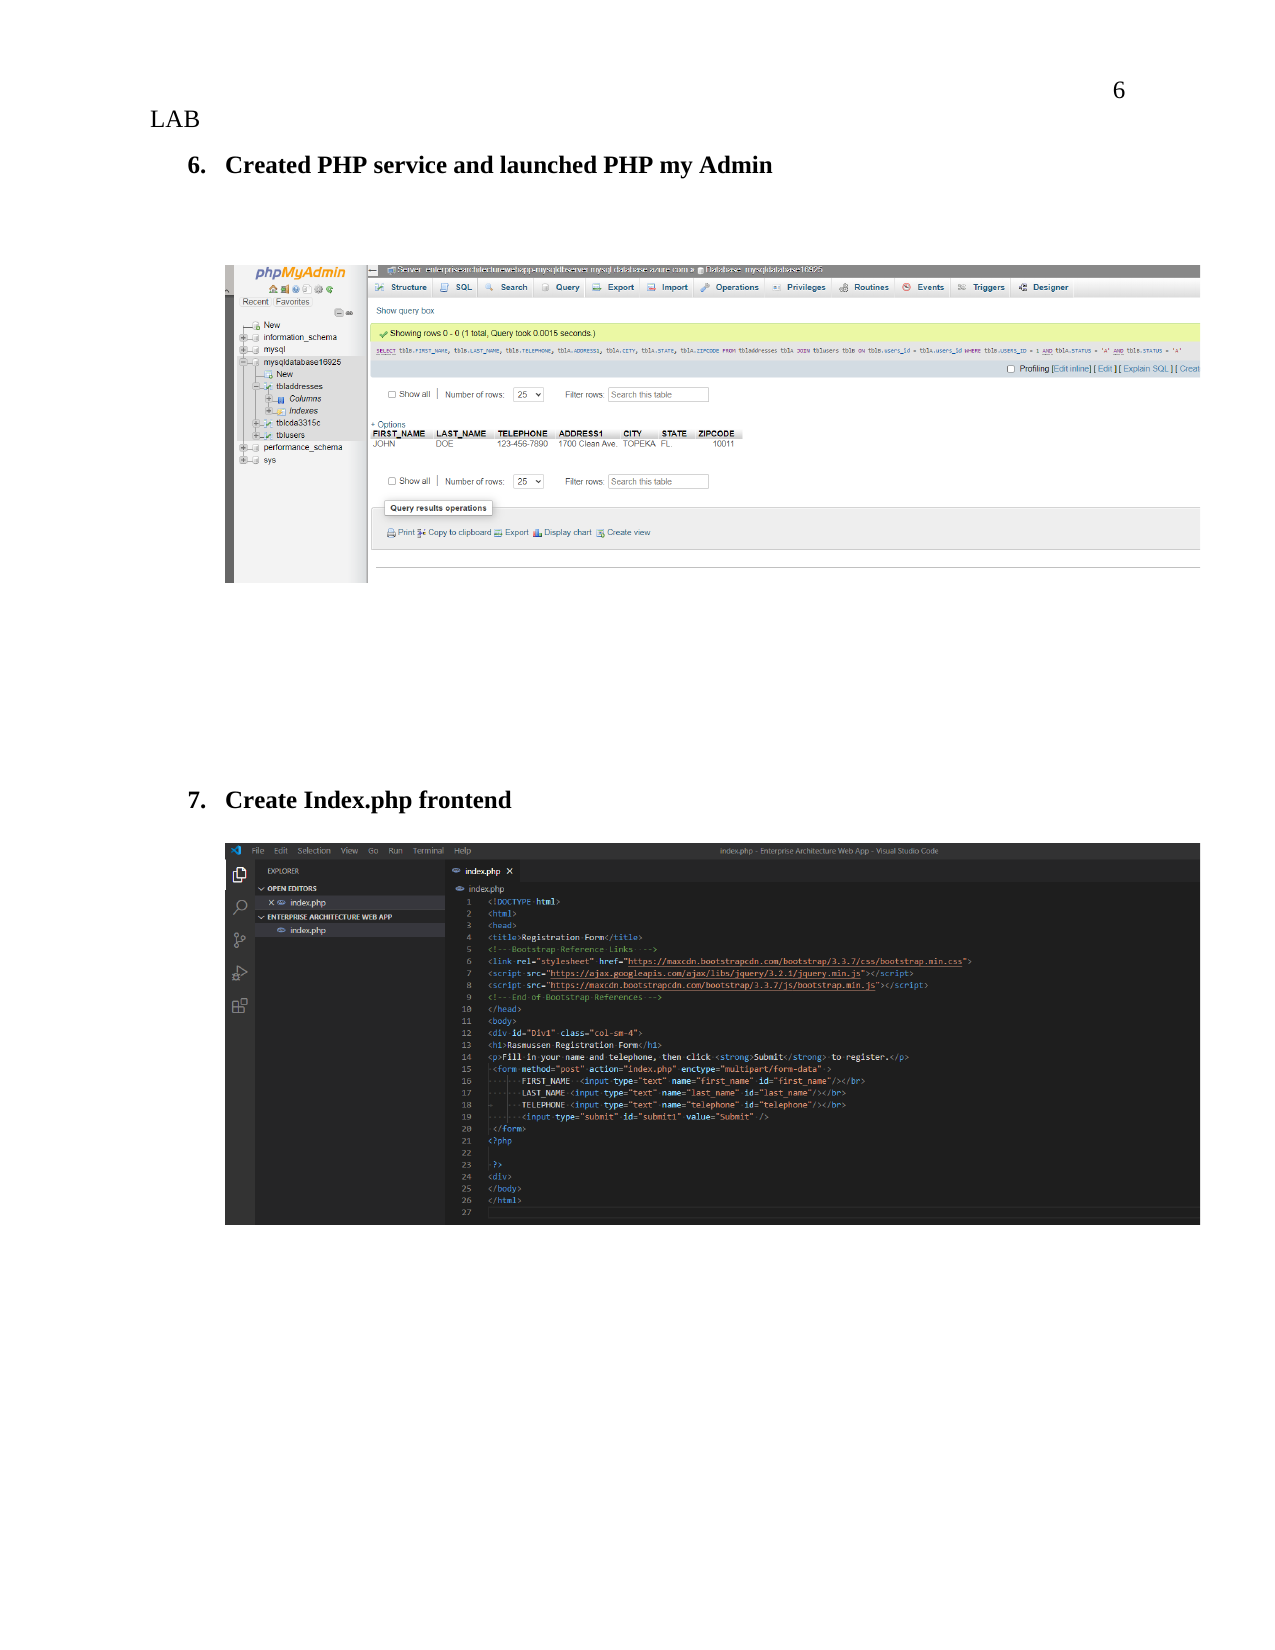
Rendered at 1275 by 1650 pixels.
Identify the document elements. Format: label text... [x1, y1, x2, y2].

list Create Index.php frontend [187, 785, 1125, 814]
picture [225, 843, 1200, 1225]
picture [225, 265, 1200, 583]
list Created PHP service and launched PHP my Admin [187, 150, 1125, 179]
